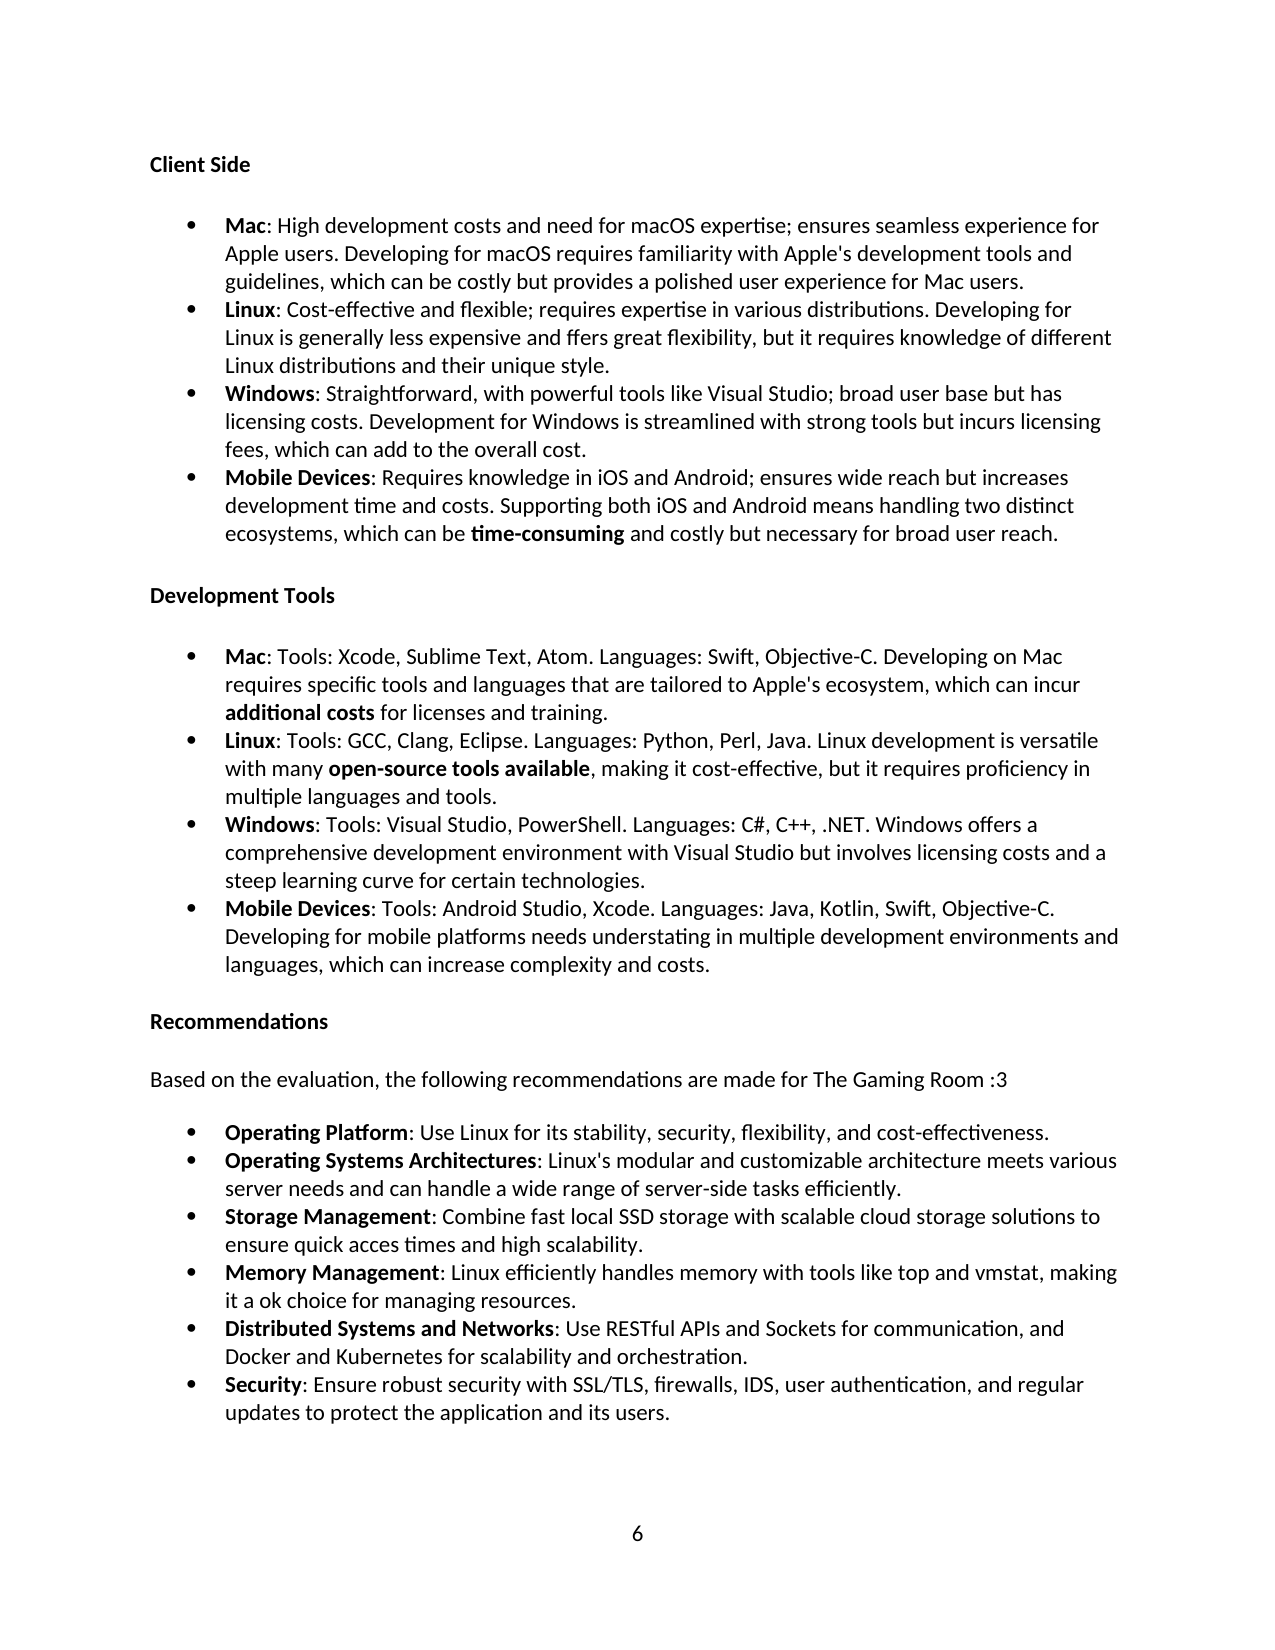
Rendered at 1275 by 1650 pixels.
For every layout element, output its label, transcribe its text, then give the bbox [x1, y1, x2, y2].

list Mac: High development costs and need for macOS expertise; ensures seamless experience for Apple users. Developing for macOS requires familiarity with Apple's development tools and guidelines, which can be costly but provides a polished user experience for Mac users. [187, 211, 1125, 295]
list Operating Systems Architectures: Linux's modular and customizable architecture meets various server needs and can handle a wide range of server-side tasks efficiently. [187, 1146, 1125, 1202]
list Memory Management: Linux efficiently handles memory with tools like top and vmstat, making it a ok choice for managing resources. [187, 1258, 1125, 1314]
text Based on the evaluation, the following recommendations are made for The Gaming Room :3 [150, 1065, 1125, 1093]
list Linux: Tools: GCC, Clang, Eclipse. Languages: Python, Perl, Java. Linux development is versatile with many open-source tools available, making it cost-effective, but it requires proficiency in multiple languages and tools. [187, 726, 1125, 810]
subtitle Development Tools [150, 581, 1125, 609]
subtitle Recommendations [150, 1007, 1125, 1036]
list Mac: Tools: Xcode, Sublime Text, Atom. Languages: Swift, Objective-C. Developing on Mac requires specific tools and languages that are tailored to Apple's ecosystem, which can incur additional costs for licenses and training. [187, 642, 1125, 726]
list Windows: Straightforward, with powerful tools like Visual Studio; broad user base but has licensing costs. Development for Windows is streamlined with strong tools but incurs licensing fees, which can add to the overall cost. [187, 379, 1125, 463]
list Security: Ensure robust security with SSL/TLS, firewalls, IDS, user authentication, and regular updates to protect the application and its users. [187, 1370, 1125, 1426]
subtitle Client Side [150, 150, 1125, 178]
list Linux: Cost-effective and flexible; requires expertise in various distributions. Developing for Linux is generally less expensive and ffers great flexibility, but it requires knowledge of different Linux distributions and their unique style. [187, 295, 1125, 379]
list Storage Management: Combine fast local SSD storage with scalable cloud storage solutions to ensure quick acces times and high scalability. [187, 1202, 1125, 1258]
list Mobile Devices: Tools: Android Studio, Xcode. Languages: Java, Kotlin, Swift, Objective-C. Developing for mobile platforms needs understating in multiple development environments and languages, which can increase complexity and costs. [187, 894, 1125, 978]
list Operating Platform: Use Linux for its stability, security, flexibility, and cost-effectiveness. [187, 1118, 1125, 1146]
list Distributed Systems and Networks: Use RESTful APIs and Sockets for communication, and Docker and Kubernetes for scalability and orchestration. [187, 1314, 1125, 1370]
list Windows: Tools: Visual Studio, PowerShell. Languages: C#, C++, .NET. Windows offers a comprehensive development environment with Visual Studio but involves licensing costs and a steep learning curve for certain technologies. [187, 810, 1125, 894]
list Mobile Devices: Requires knowledge in iOS and Android; ensures wide reach but increases development time and costs. Supporting both iOS and Android means handling two distinct ecosystems, which can be time-consuming and costly but necessary for broad user reach. [187, 463, 1125, 547]
